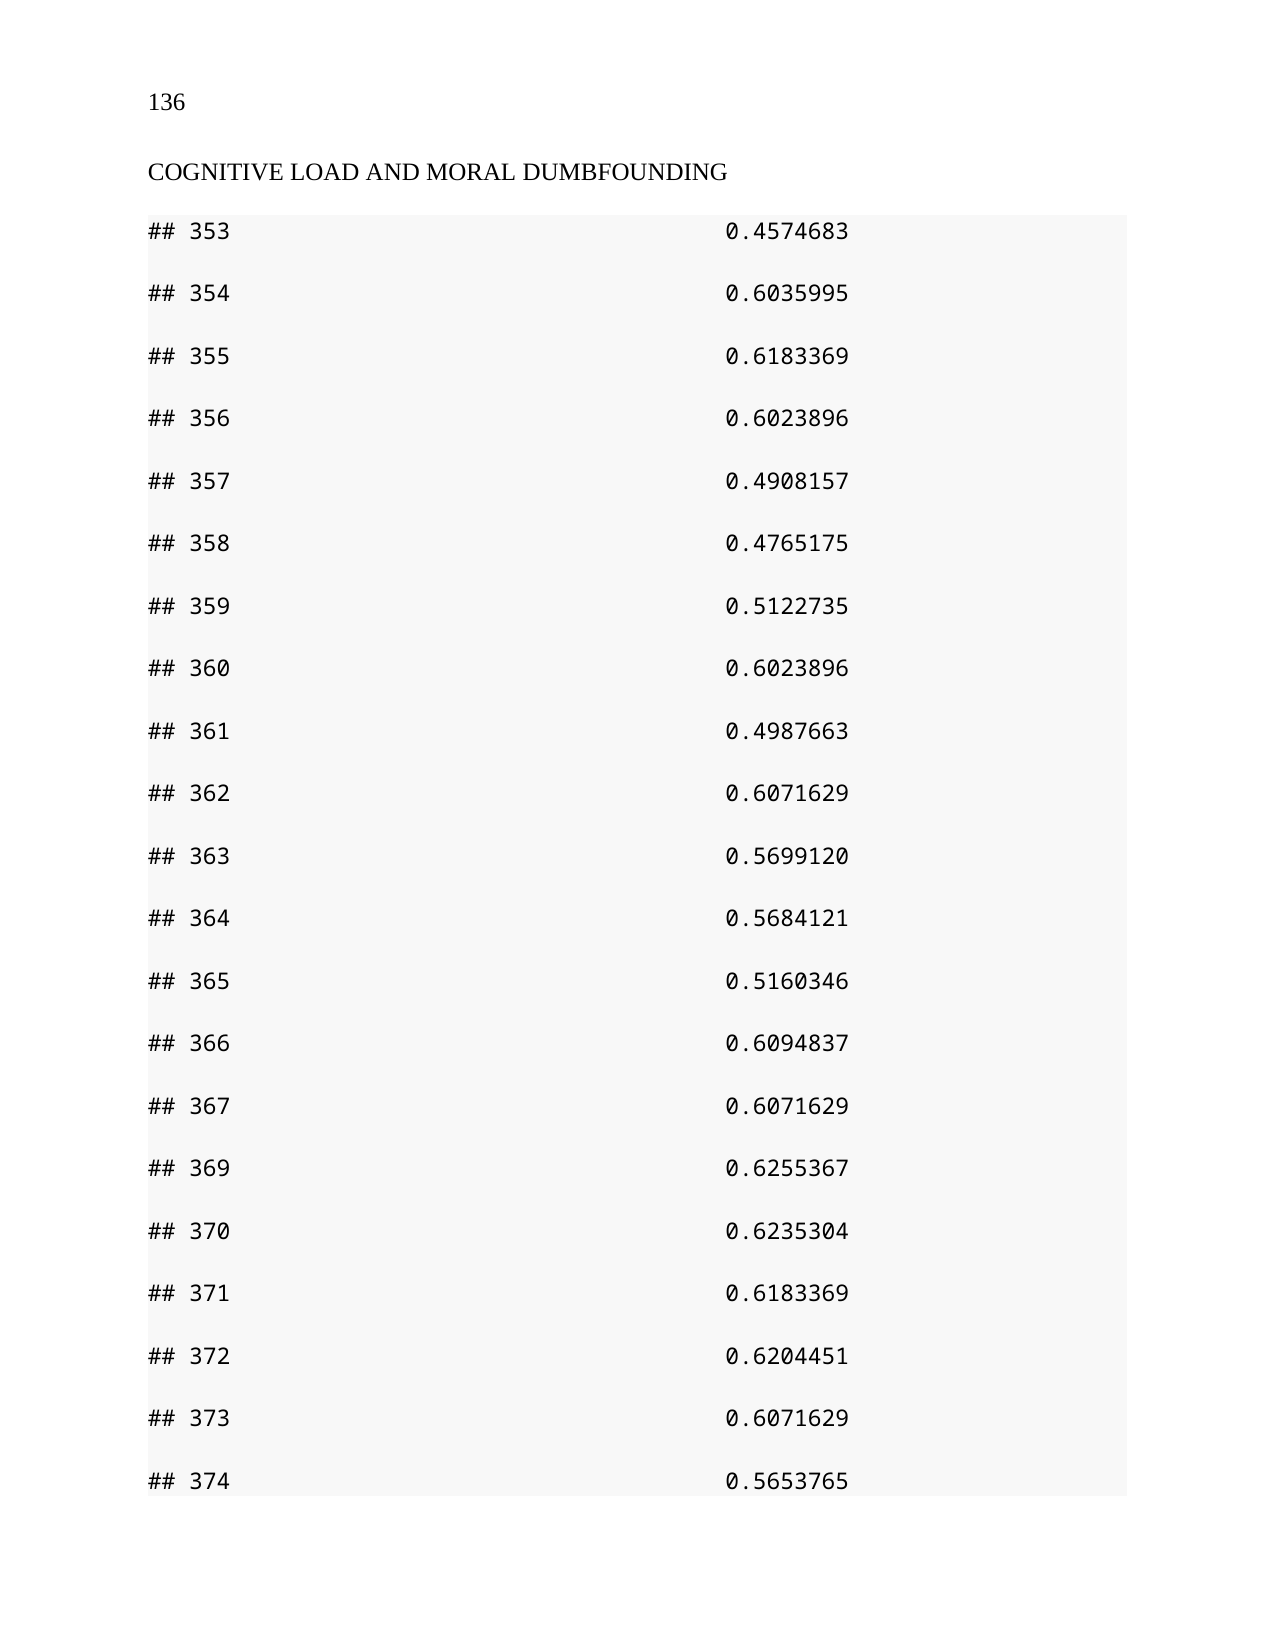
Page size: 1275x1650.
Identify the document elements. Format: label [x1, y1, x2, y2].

text [148, 215, 1127, 1496]
